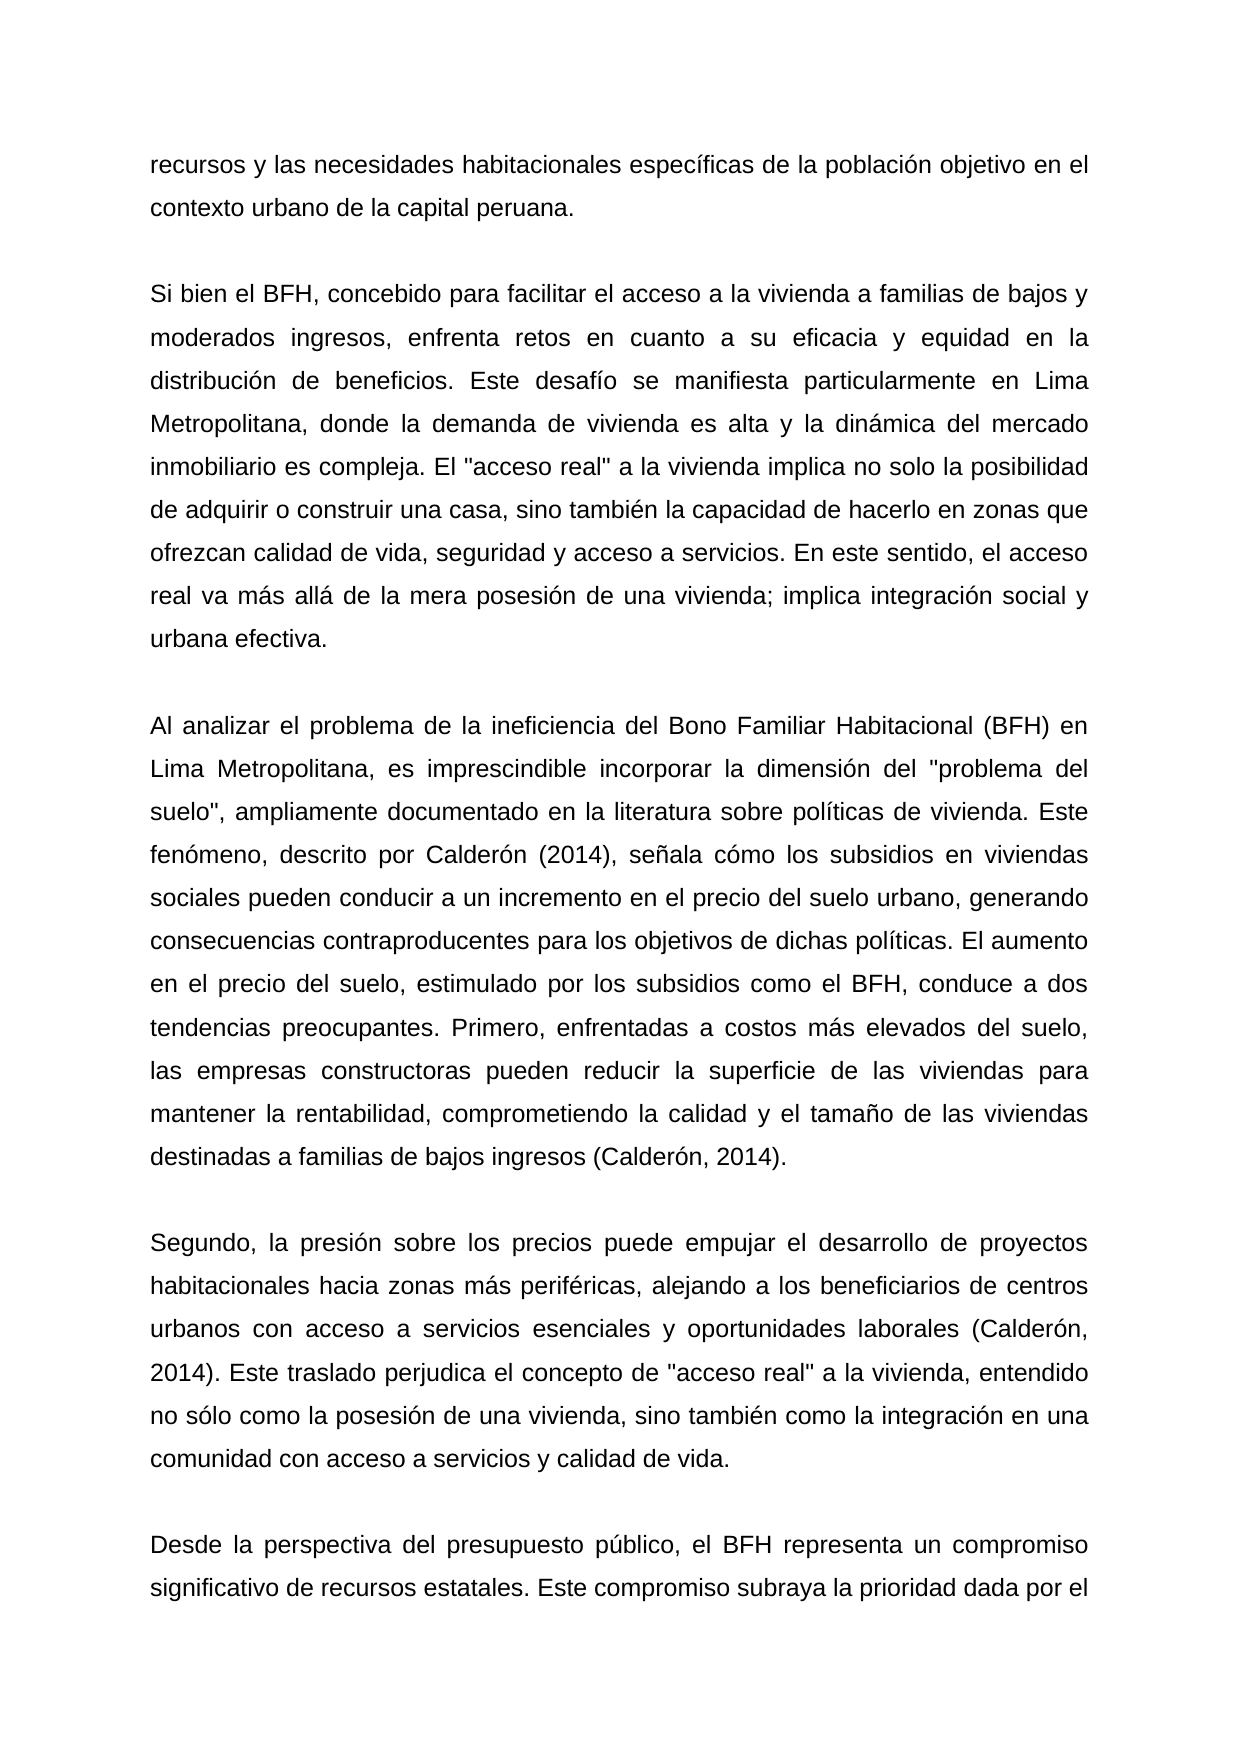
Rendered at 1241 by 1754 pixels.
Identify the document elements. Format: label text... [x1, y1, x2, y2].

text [150, 150, 1090, 222]
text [150, 1530, 1090, 1602]
text Al analizar el problema de la ineficiencia del Bono Familiar Habitacional (BFH) en Lima Metropolitana, es imprescindible incorporar la dimensión del "problema del suelo", ampliamente documentado en la literatura sobre políticas de vivienda. Este fenómeno, descrito por Calderón (2014), señala cómo los subsidios en viviendas sociales pueden conducir a un incremento en el precio del suelo urbano, generando consecuencias contraproducentes para los objetivos de dichas políticas. El aumento en el precio del suelo, estimulado por los subsidios como el BFH, conduce a dos tendencias preocupantes. Primero, enfrentadas a costos más elevados del suelo, las empresas constructoras pueden reducir la superficie de las viviendas para mantener la rentabilidad, comprometiendo la calidad y el tamaño de las viviendas destinadas a familias de bajos ingresos (Calderón, 2014). [150, 711, 1090, 1171]
text Segundo, la presión sobre los precios puede empujar el desarrollo de proyectos habitacionales hacia zonas más periféricas, alejando a los beneficiarios de centros urbanos con acceso a servicios esenciales y oportunidades laborales (Calderón, 2014). Este traslado perjudica el concepto de "acceso real" a la vivienda, entendido no sólo como la posesión de una vivienda, sino también como la integración en una comunidad con acceso a servicios y calidad de vida. [150, 1228, 1090, 1472]
text Si bien el BFH, concebido para facilitar el acceso a la vivienda a familias de bajos y moderados ingresos, enfrenta retos en cuanto a su eficacia y equidad en la distribución de beneficios. Este desafío se manifiesta particularmente en Lima Metropolitana, donde la demanda de vivienda es alta y la dinámica del mercado inmobiliario es compleja. El "acceso real" a la vivienda implica no solo la posibilidad de adquirir o construir una casa, sino también la capacidad de hacerlo en zonas que ofrezcan calidad de vida, seguridad y acceso a servicios. En este sentido, el acceso real va más allá de la mera posesión de una vivienda; implica integración social y urbana efectiva. [150, 279, 1090, 653]
